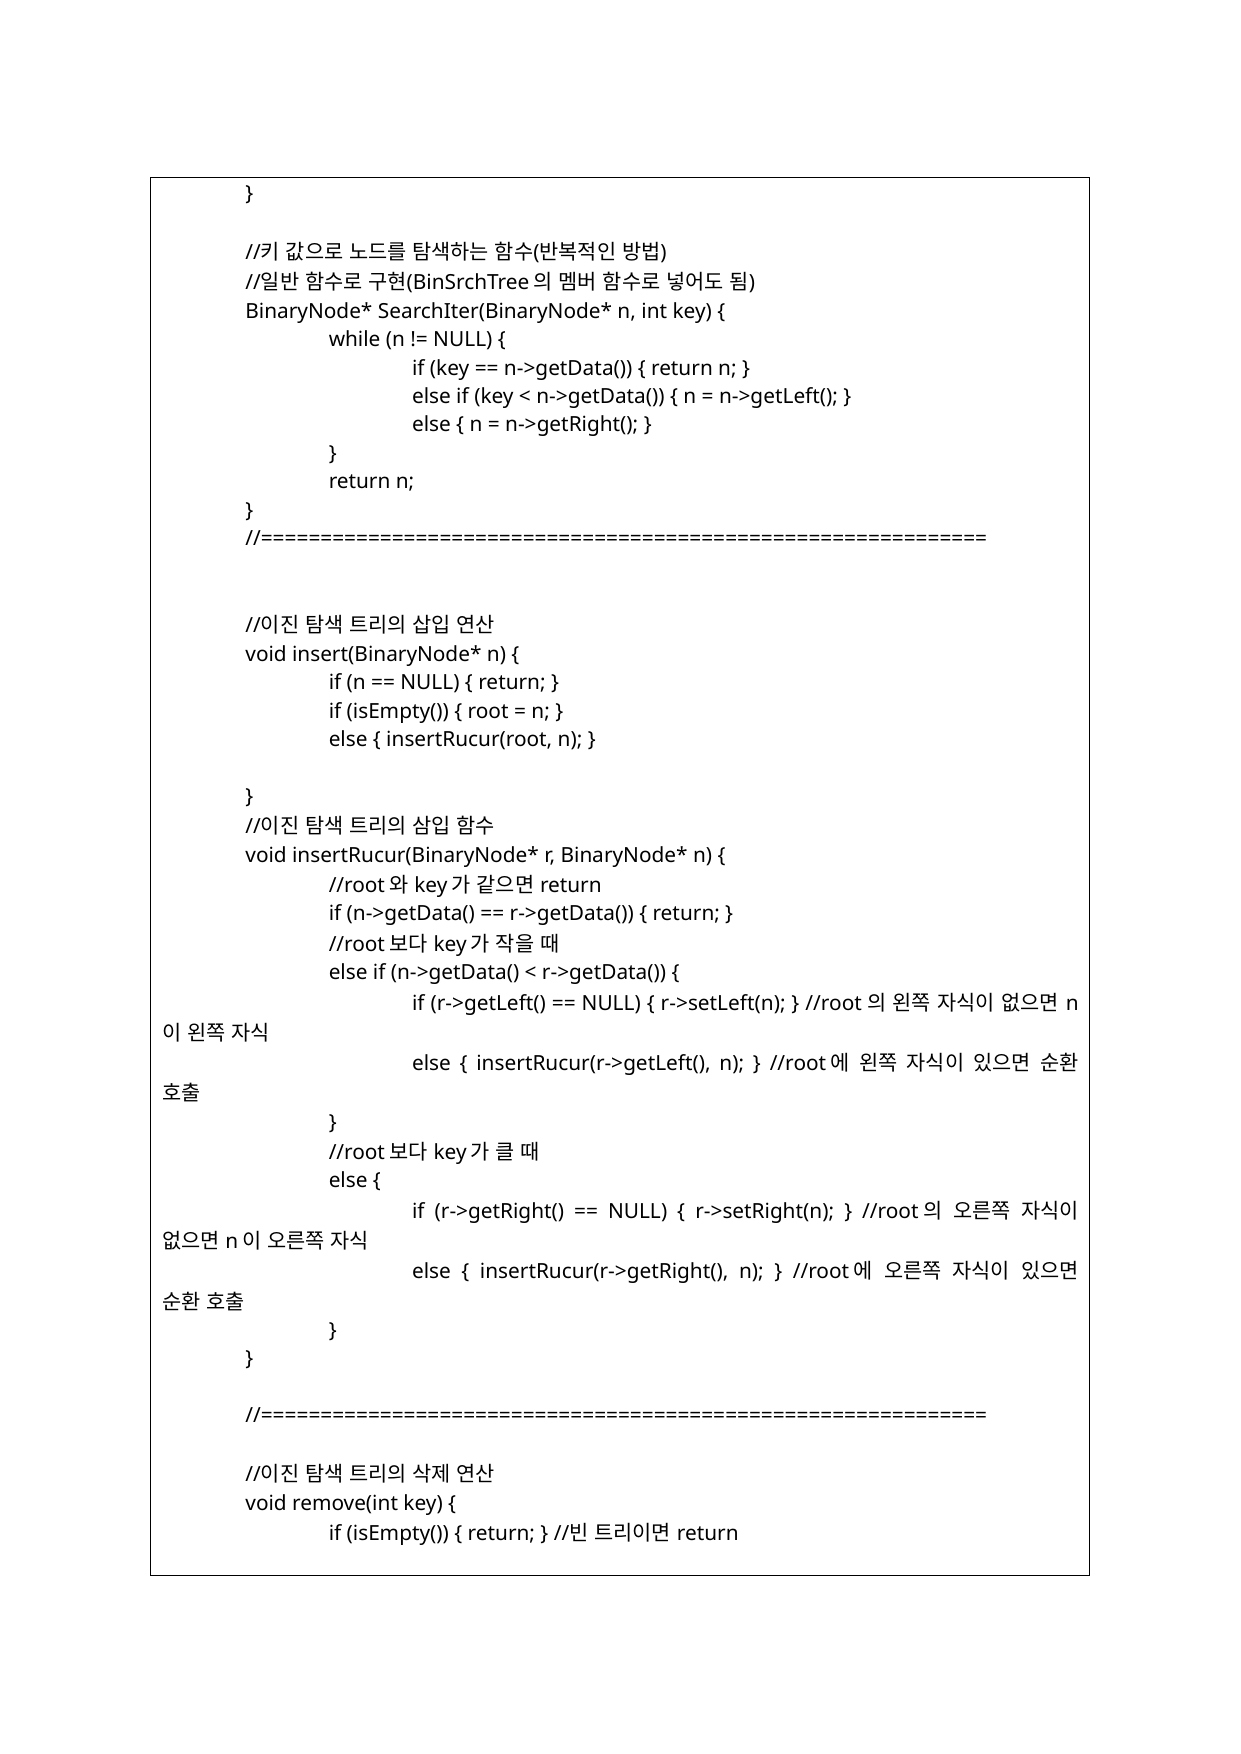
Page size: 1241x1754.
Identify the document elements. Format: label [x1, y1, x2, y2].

table_header [151, 178, 1089, 1575]
